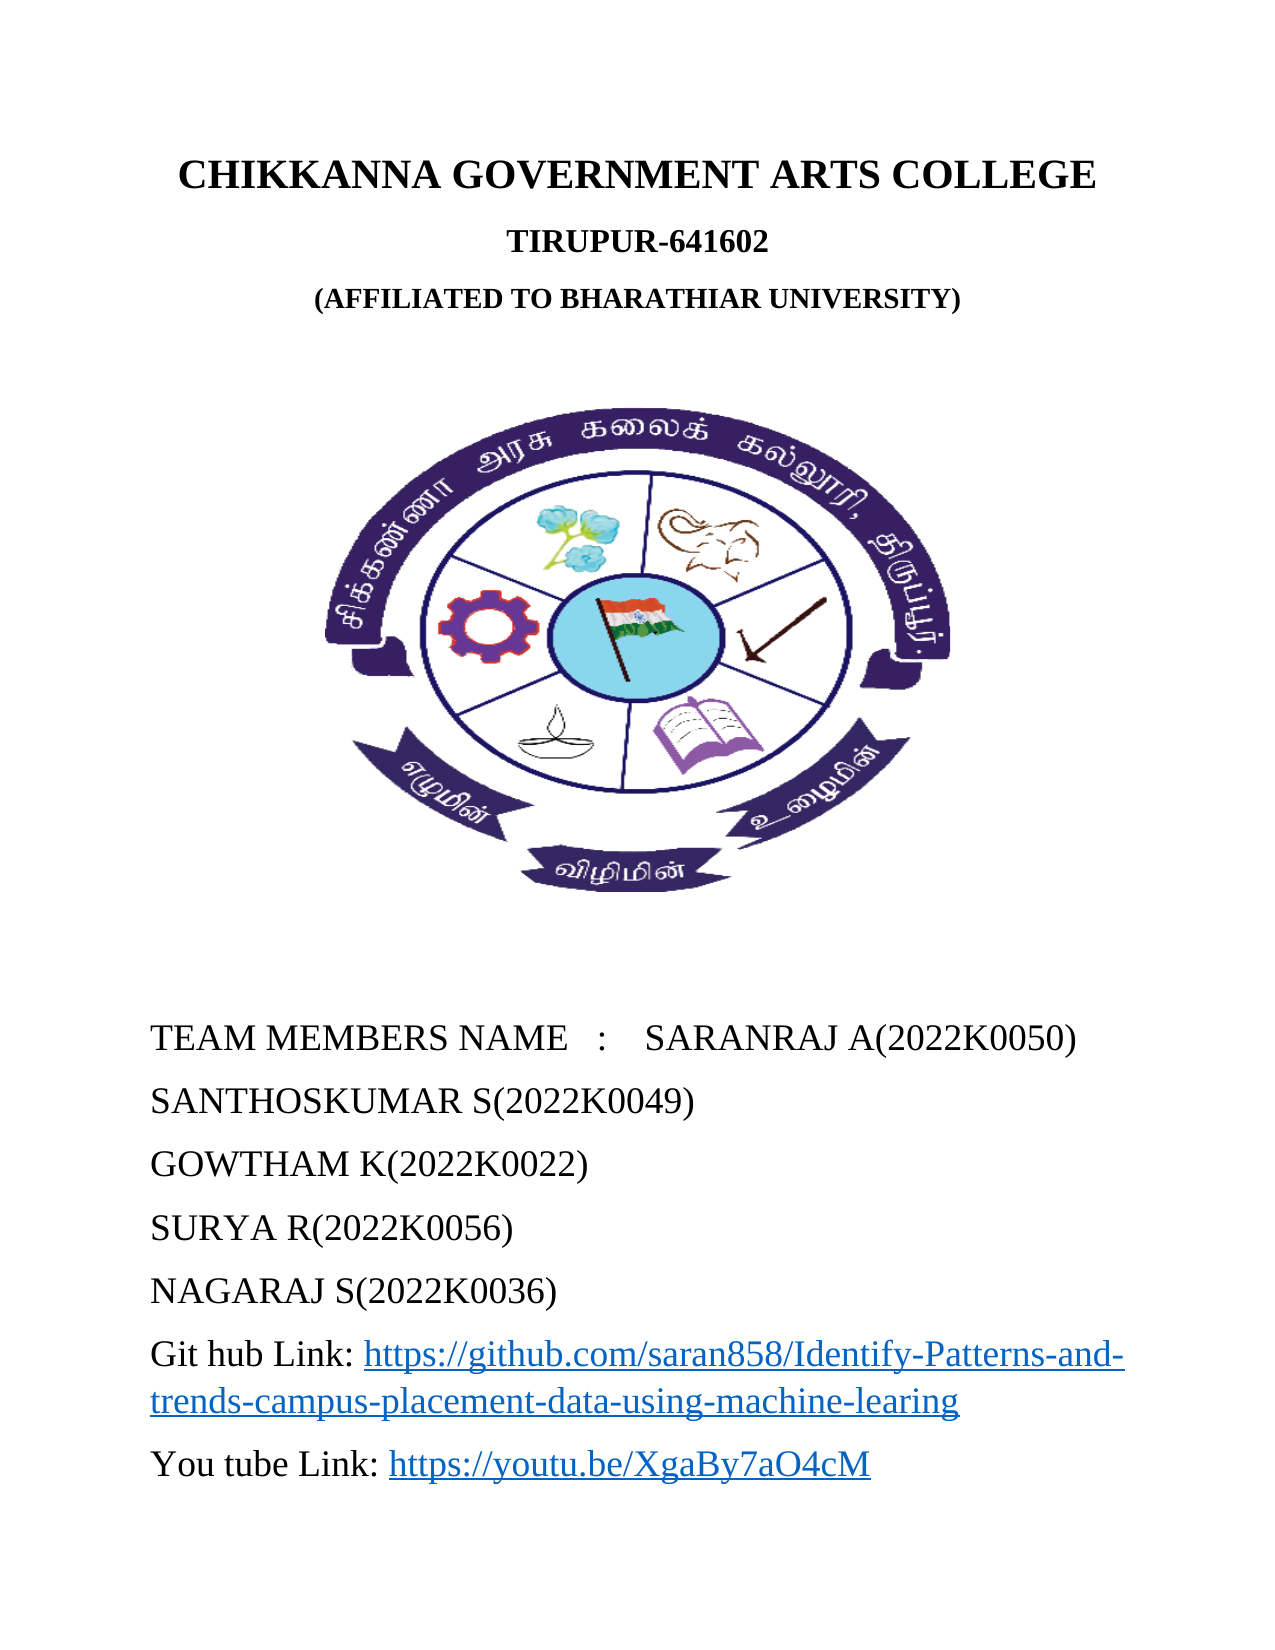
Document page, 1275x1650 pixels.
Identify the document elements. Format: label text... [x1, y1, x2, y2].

text SURYA R(2022K0056) [150, 1205, 1125, 1248]
text (AFFILIATED TO BHARATHIAR UNIVERSITY) [150, 282, 1125, 315]
text TIRUPUR-641602 [150, 221, 1125, 259]
text GOWTHAM K(2022K0022) [150, 1142, 1125, 1185]
text SANTHOSKUMAR S(2022K0049) [150, 1078, 1125, 1122]
text NAGARAJ S(2022K0036) [150, 1268, 1125, 1311]
text TEAM MEMBERS NAME : SARANRAJ A(2022K0050) [150, 1015, 1125, 1058]
text CHIKKANNA GOVERNMENT ARTS COLLEGE [150, 150, 1125, 198]
text Git hub Link: https://github.com/saran858/Identify-Patterns-and-trends-campus-placement-data-using-machine-learing [150, 1331, 1125, 1421]
text You tube Link: https://youtu.be/XgaBy7aO4cM [150, 1441, 1125, 1484]
